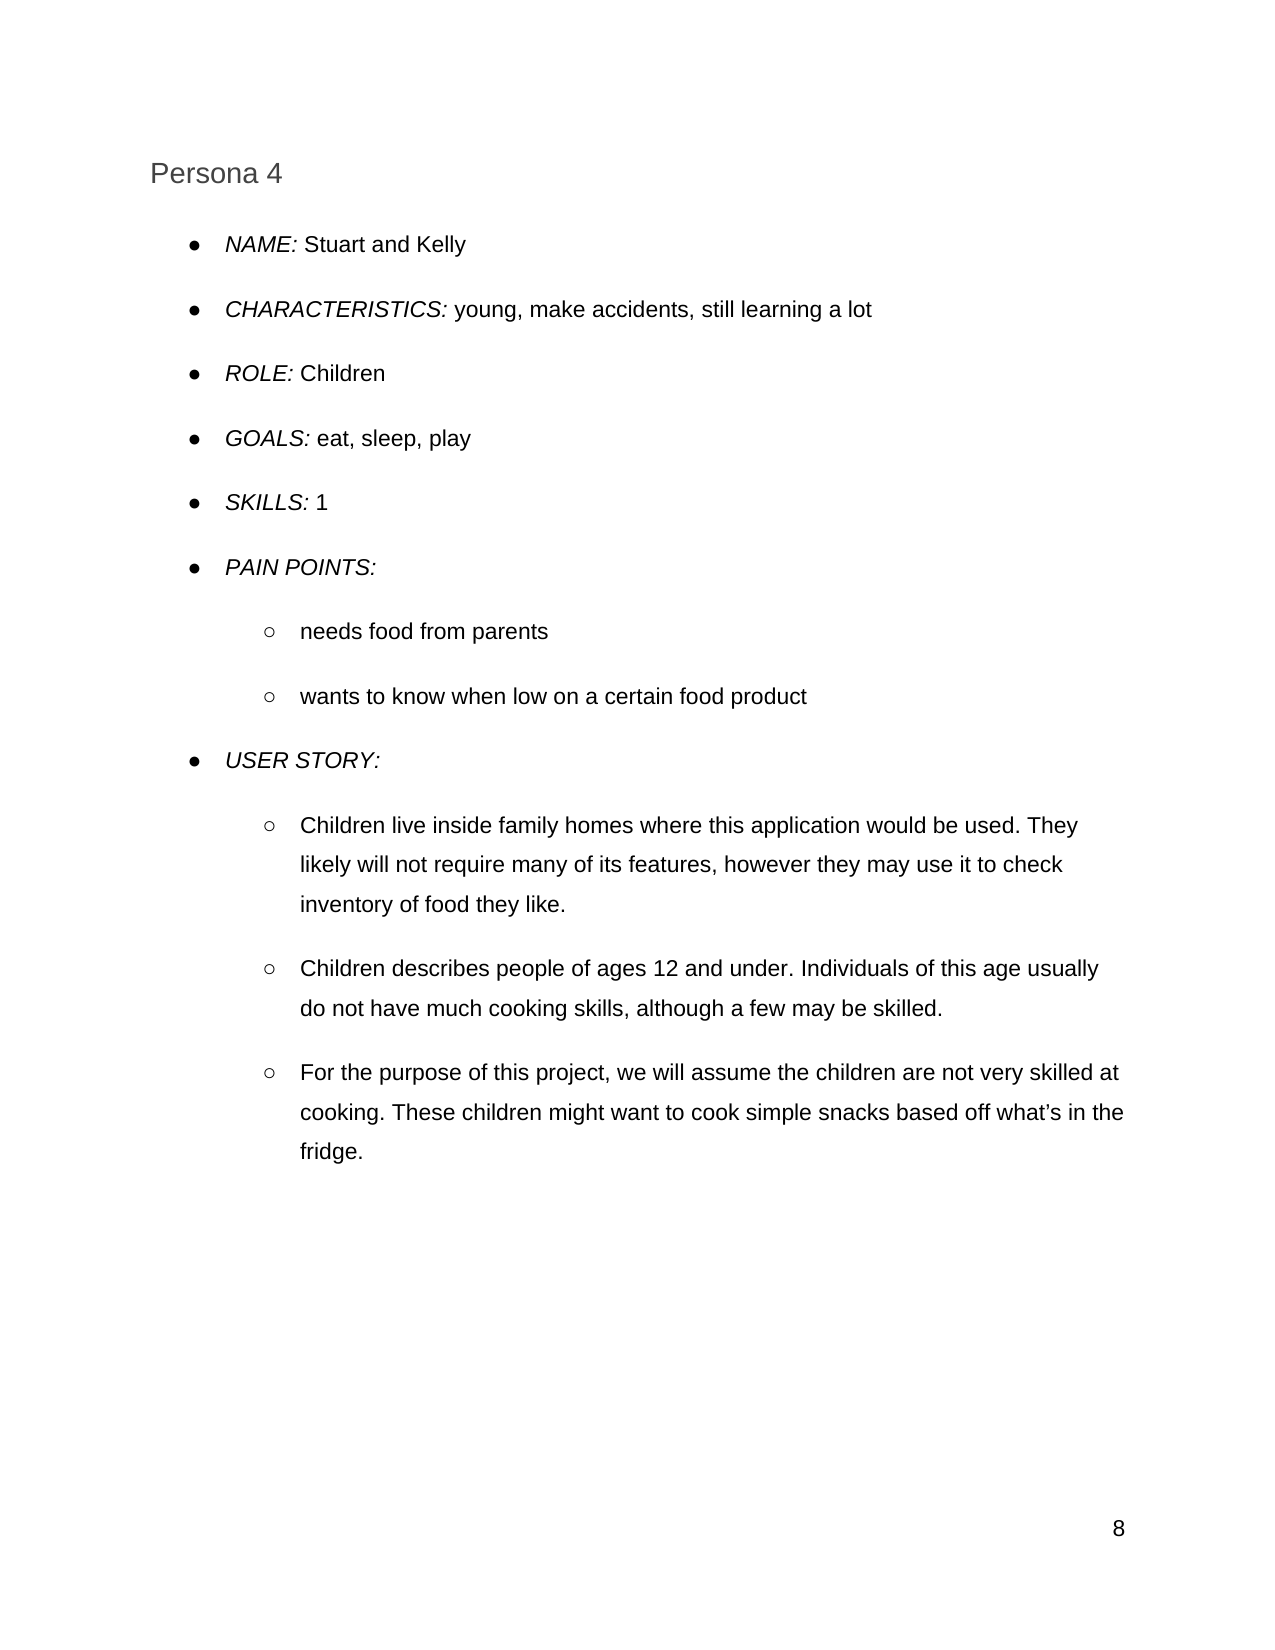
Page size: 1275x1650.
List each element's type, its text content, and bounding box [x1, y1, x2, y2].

list USER STORY: [187, 747, 1125, 774]
list Children live inside family homes where this application would be used. They likely will not require many of its features, however they may use it to check inventory of food they like. [262, 812, 1125, 917]
list SKILLS: 1 [187, 489, 1125, 516]
list wants to know when low on a certain food product [262, 683, 1125, 709]
list PAIN POINTS: [187, 554, 1125, 580]
list needs food from parents [262, 618, 1125, 645]
subtitle Persona 4 [150, 156, 1125, 190]
list Children describes people of ages 12 and under. Individuals of this age usually do not have much cooking skills, although a few may be skilled. [262, 955, 1125, 1021]
list GOALS: eat, sleep, play [187, 425, 1125, 451]
list For the purpose of this project, we will assume the children are not very skilled at cooking. These children might want to cook simple snacks based off what’s in the fridge. [262, 1059, 1125, 1164]
list NAME: Stuart and Kelly [187, 231, 1125, 258]
list ROLE: Children [187, 360, 1125, 387]
list CHARACTERISTICS: young, make accidents, still learning a lot [187, 296, 1125, 322]
